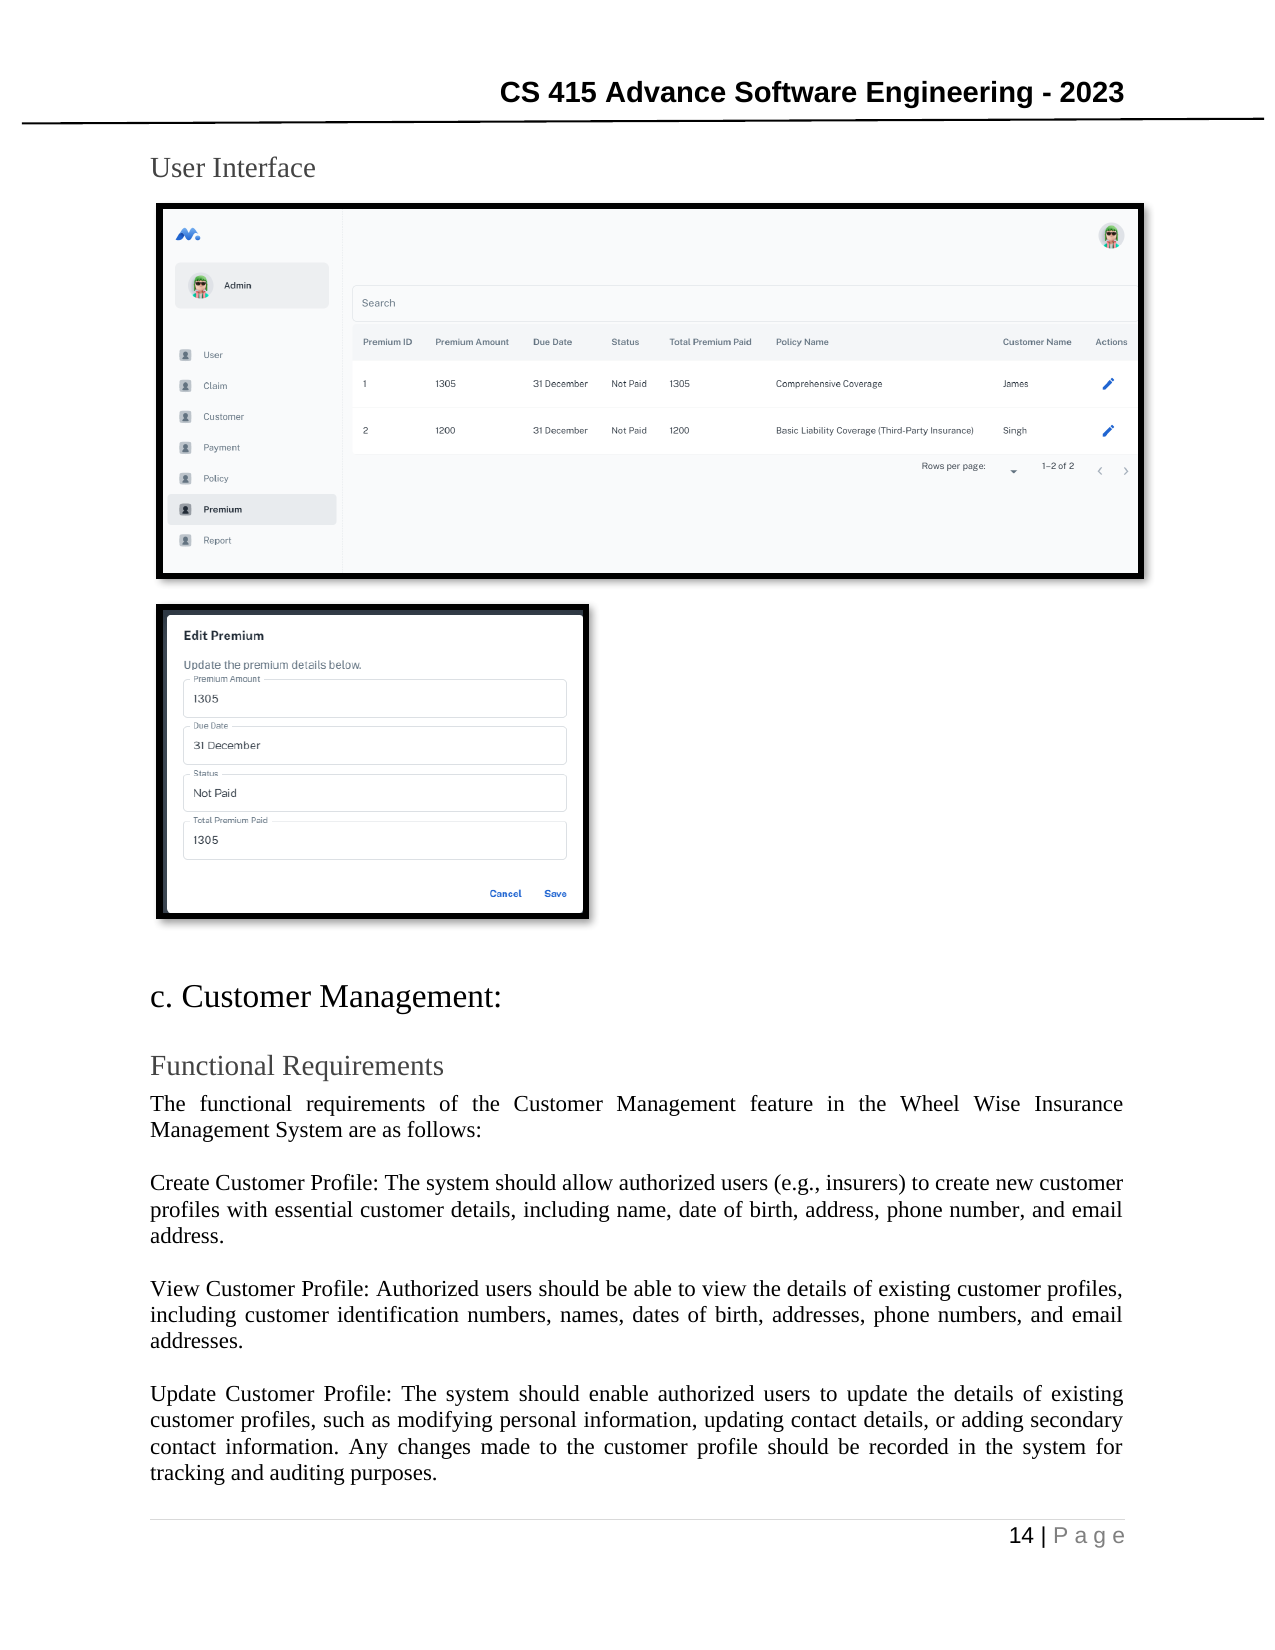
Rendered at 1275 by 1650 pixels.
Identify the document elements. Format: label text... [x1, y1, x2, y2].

picture [163, 209, 1138, 573]
text Update Customer Profile: The system should enable authorized users to update the details of existing customer profiles, such as modifying personal information, updating contact details, or adding secondary contact information. Any changes made to the customer profile should be recorded in the system for tracking and auditing purposes. [150, 1380, 1125, 1486]
subtitle User Interface [150, 150, 1125, 183]
text View Customer Profile: Authorized users should be able to view the details of existing customer profiles, including customer identification numbers, names, dates of birth, addresses, phone numbers, and email addresses. [150, 1275, 1125, 1354]
subtitle Functional Requirements [150, 1048, 1125, 1082]
picture [163, 610, 583, 913]
subtitle c. Customer Management: [150, 977, 1125, 1015]
text The functional requirements of the Customer Management feature in the Wheel Wise Insurance Management System are as follows: [150, 1090, 1125, 1143]
text Create Customer Profile: The system should allow authorized users (e.g., insurers) to create new customer profiles with essential customer details, including name, date of birth, address, phone number, and email address. [150, 1169, 1125, 1248]
